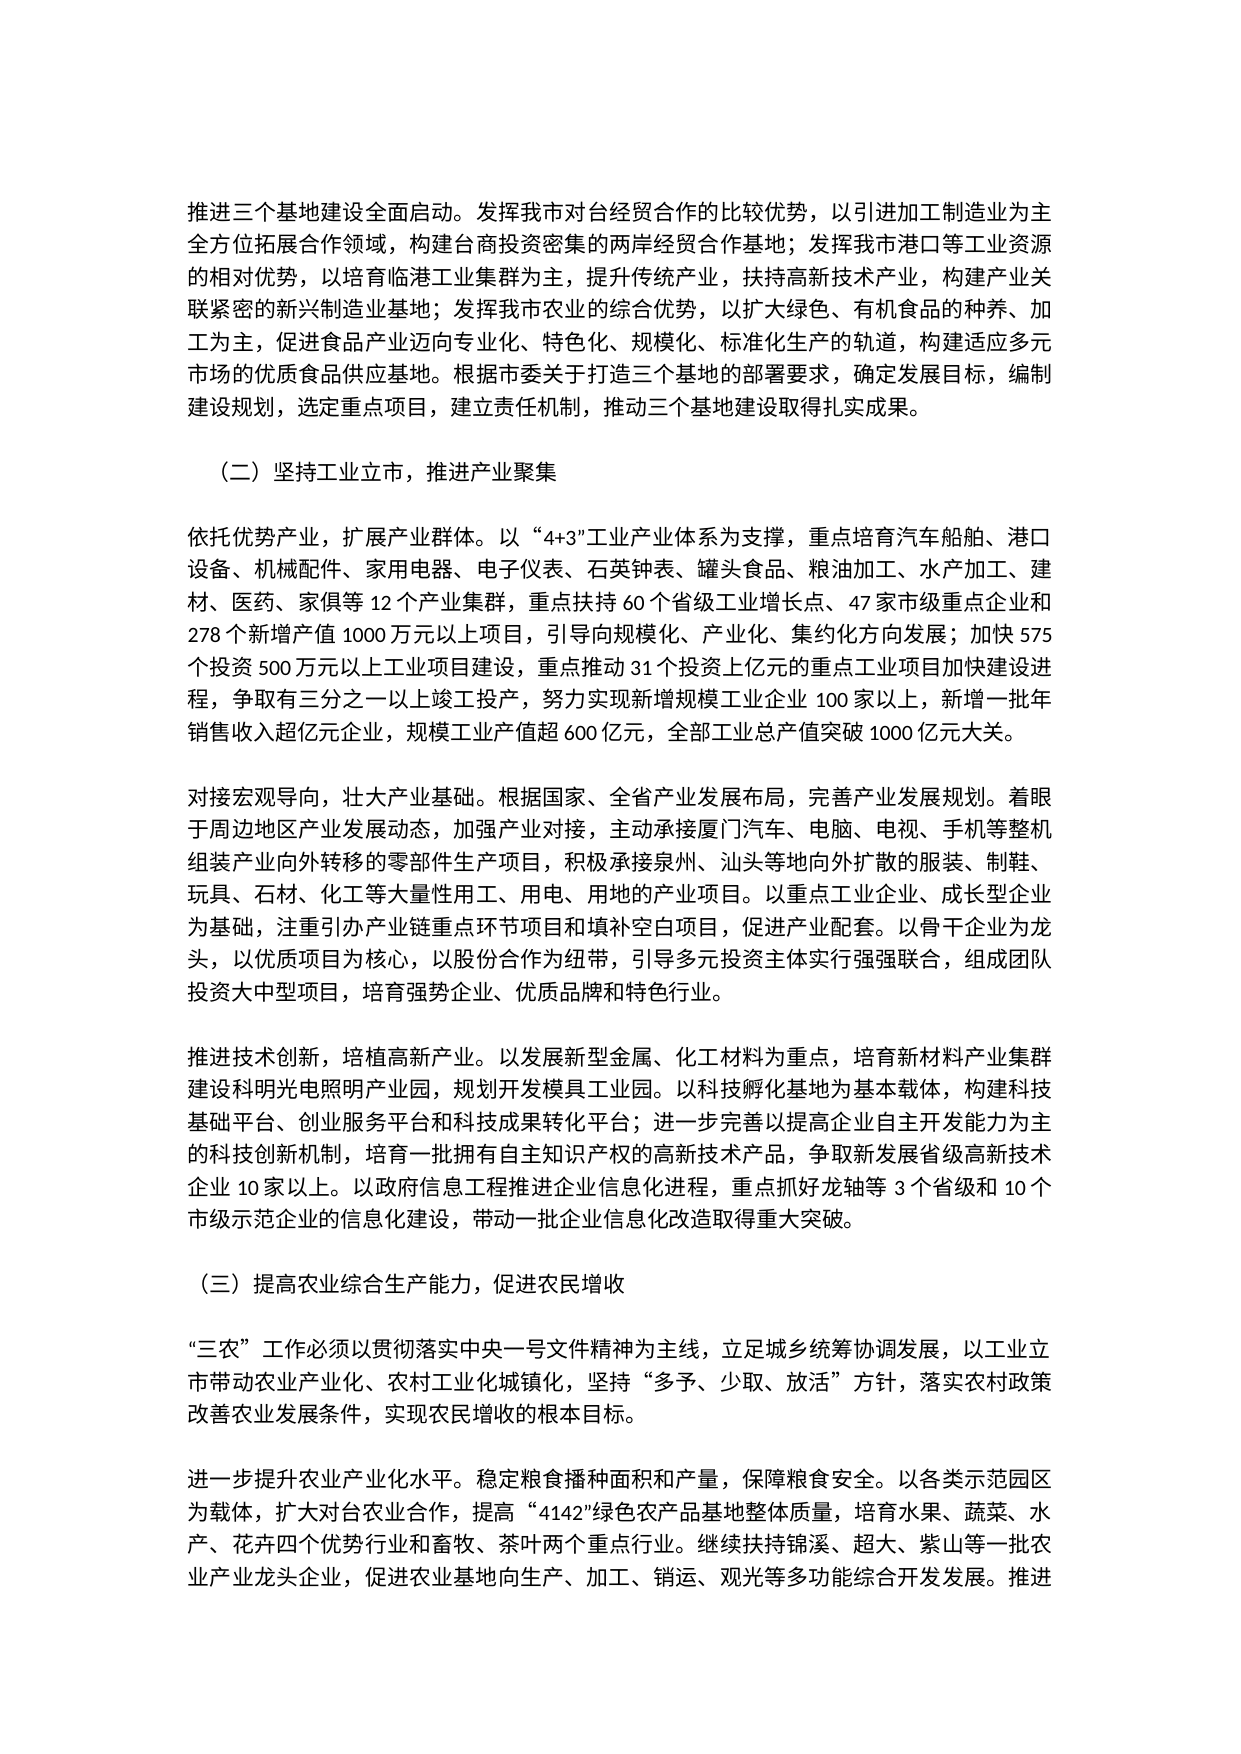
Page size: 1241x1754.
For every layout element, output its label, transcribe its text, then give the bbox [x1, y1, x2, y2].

text （三）提高农业综合生产能力，促进农民增收 [187, 1267, 1053, 1299]
text 依托优势产业，扩展产业群体。以“4+3”工业产业体系为支撑，重点培育汽车船舶、港口设备、机械配件、家用电器、电子仪表、石英钟表、罐头食品、粮油加工、水产加工、建材、医药、家俱等12个产业集群，重点扶持60个省级工业增长点、47家市级重点企业和278个新增产值1000万元以上项目，引导向规模化、产业化、集约化方向发展；加快575个投资500万元以上工业项目建设，重点推动31个投资上亿元的重点工业项目加快建设进程，争取有三分之一以上竣工投产，努力实现新增规模工业企业100家以上，新增一批年销售收入超亿元企业，规模工业产值超600亿元，全部工业总产值突破1000亿元大关。 [187, 519, 1053, 747]
text 推进技术创新，培植高新产业。以发展新型金属、化工材料为重点，培育新材料产业集群；建设科明光电照明产业园，规划开发模具工业园。以科技孵化基地为基本载体，构建科技基础平台、创业服务平台和科技成果转化平台；进一步完善以提高企业自主开发能力为主的科技创新机制，培育一批拥有自主知识产权的高新技术产品，争取新发展省级高新技术企业10家以上。以政府信息工程推进企业信息化进程，重点抓好龙轴等3个省级和10个市级示范企业的信息化建设，带动一批企业信息化改造取得重大突破。 [187, 1039, 1053, 1234]
text 对接宏观导向，壮大产业基础。根据国家、全省产业发展布局，完善产业发展规划。着眼于周边地区产业发展动态，加强产业对接，主动承接厦门汽车、电脑、电视、手机等整机组装产业向外转移的零部件生产项目，积极承接泉州、汕头等地向外扩散的服装、制鞋、玩具、石材、化工等大量性用工、用电、用地的产业项目。以重点工业企业、成长型企业为基础，注重引办产业链重点环节项目和填补空白项目，促进产业配套。以骨干企业为龙头，以优质项目为核心，以股份合作为纽带，引导多元投资主体实行强强联合，组成团队投资大中型项目，培育强势企业、优质品牌和特色行业。 [187, 779, 1053, 1007]
text 推进三个基地建设全面启动。发挥我市对台经贸合作的比较优势，以引进加工制造业为主，全方位拓展合作领域，构建台商投资密集的两岸经贸合作基地；发挥我市港口等工业资源的相对优势，以培育临港工业集群为主，提升传统产业，扶持高新技术产业，构建产业关联紧密的新兴制造业基地；发挥我市农业的综合优势，以扩大绿色、有机食品的种养、加工为主，促进食品产业迈向专业化、特色化、规模化、标准化生产的轨道，构建适应多元市场的优质食品供应基地。根据市委关于打造三个基地的部署要求，确定发展目标，编制建设规划，选定重点项目，建立责任机制，推动三个基地建设取得扎实成果。 [187, 194, 1053, 422]
text “三农”工作必须以贯彻落实中央一号文件精神为主线，立足城乡统筹协调发展，以工业立市带动农业产业化、农村工业化城镇化，坚持“多予、少取、放活”方针，落实农村政策，改善农业发展条件，实现农民增收的根本目标。 [187, 1332, 1053, 1429]
text （二）坚持工业立市，推进产业聚集 [187, 454, 1053, 487]
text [187, 1462, 1053, 1592]
